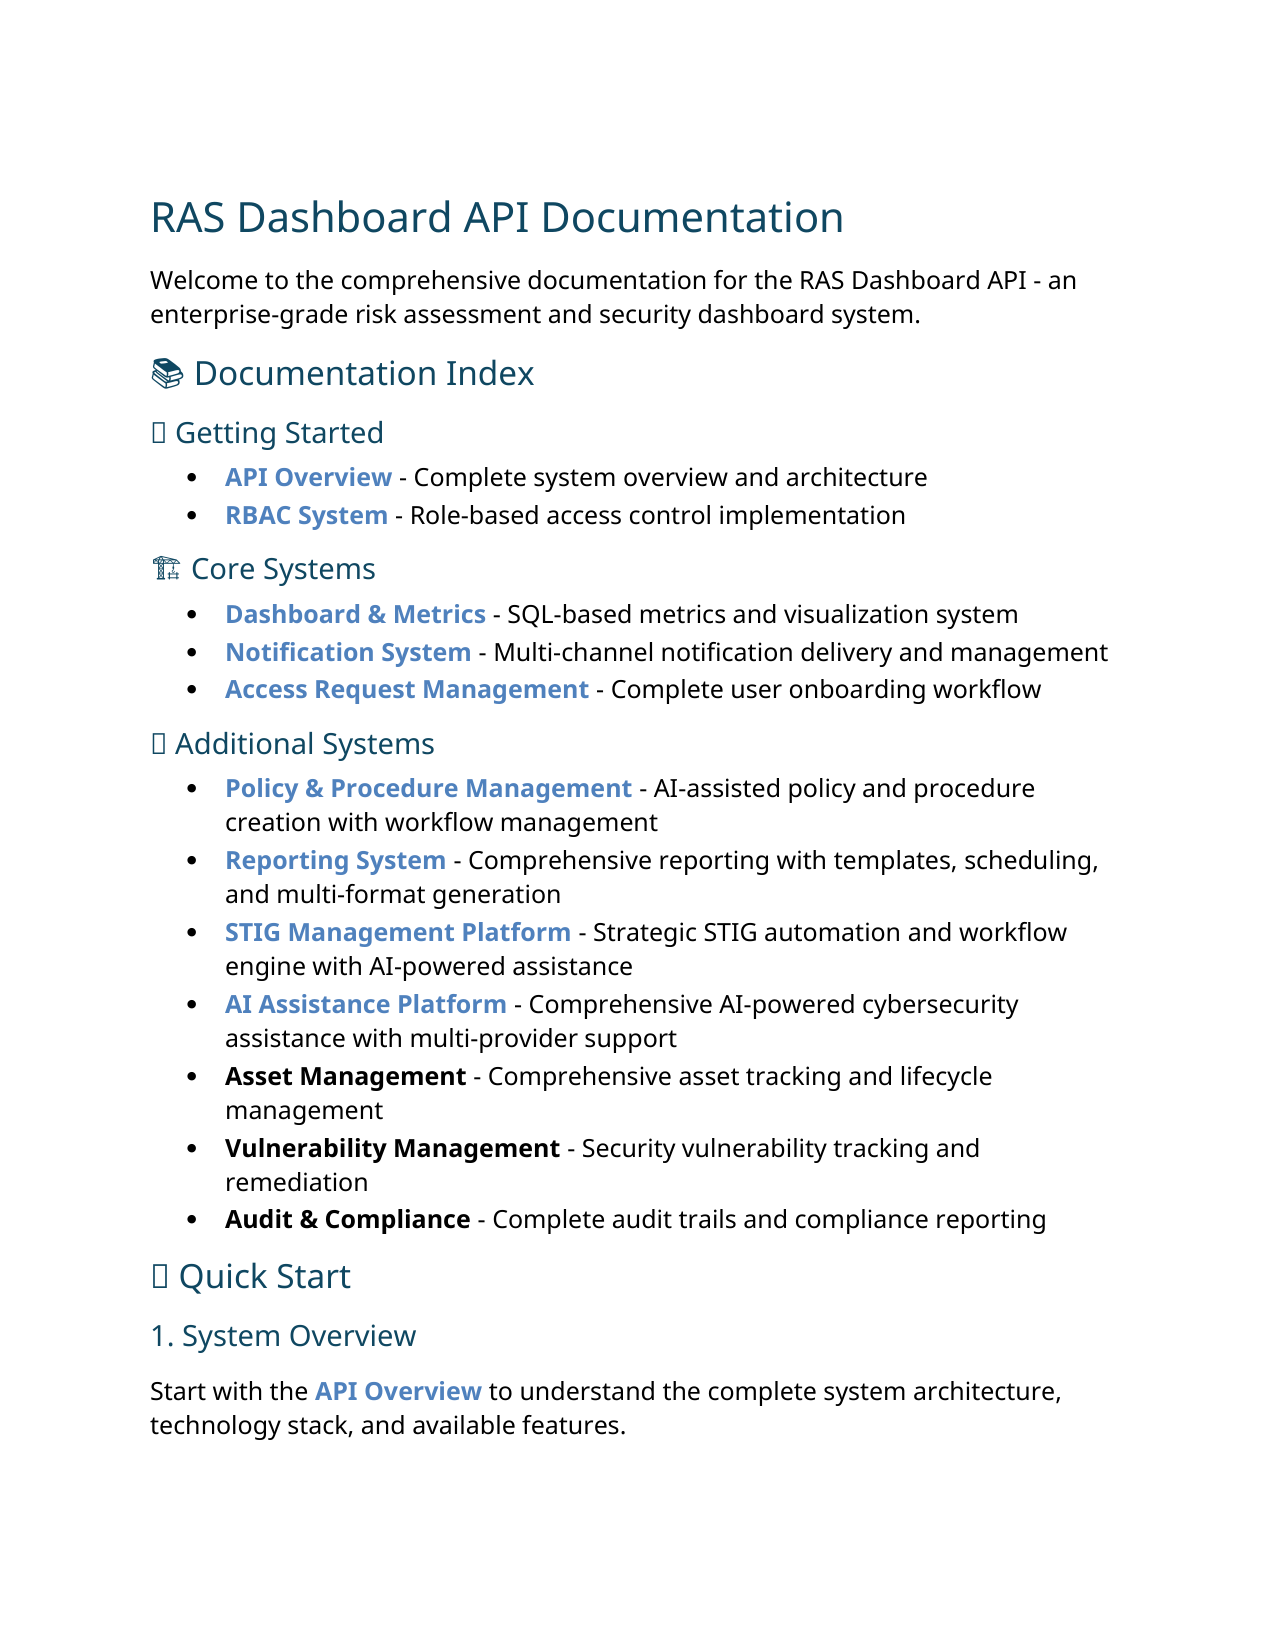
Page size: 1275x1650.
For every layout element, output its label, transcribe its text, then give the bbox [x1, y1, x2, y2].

list Vulnerability Management - Security vulnerability tracking and remediation [187, 1130, 1125, 1198]
subtitle 📚 Documentation Index [150, 350, 1125, 395]
list STIG Management Platform - Strategic STIG automation and workflow engine with AI-powered assistance [187, 915, 1125, 983]
list Notification System - Multi-channel notification delivery and management [187, 634, 1125, 668]
list Access Request Management - Complete user onboarding workflow [187, 672, 1125, 706]
list RBAC System - Role-based access control implementation [187, 498, 1125, 532]
subtitle 🔧 Additional Systems [150, 723, 1125, 763]
list Policy & Procedure Management - AI-assisted policy and procedure creation with workflow management [187, 771, 1125, 839]
subtitle 🏗️ Core Systems [150, 548, 1125, 588]
subtitle 🚀 Quick Start [150, 1253, 1125, 1298]
subtitle 🎯 Getting Started [150, 412, 1125, 452]
subtitle 1. System Overview [150, 1315, 1125, 1355]
list Dashboard & Metrics - SQL-based metrics and visualization system [187, 597, 1125, 631]
list Audit & Compliance - Complete audit trails and compliance reporting [187, 1202, 1125, 1236]
list AI Assistance Platform - Comprehensive AI-powered cybersecurity assistance with multi-provider support [187, 987, 1125, 1055]
text Welcome to the comprehensive documentation for the RAS Dashboard API - an enterprise-grade risk assessment and security dashboard system. [150, 263, 1125, 331]
subtitle RAS Dashboard API Documentation [150, 187, 1125, 244]
list Reporting System - Comprehensive reporting with templates, scheduling, and multi-format generation [187, 843, 1125, 911]
list Asset Management - Comprehensive asset tracking and lifecycle management [187, 1058, 1125, 1127]
text Start with the API Overview to understand the complete system architecture, technology stack, and available features. [150, 1373, 1125, 1442]
list API Overview - Complete system overview and architecture [187, 460, 1125, 494]
